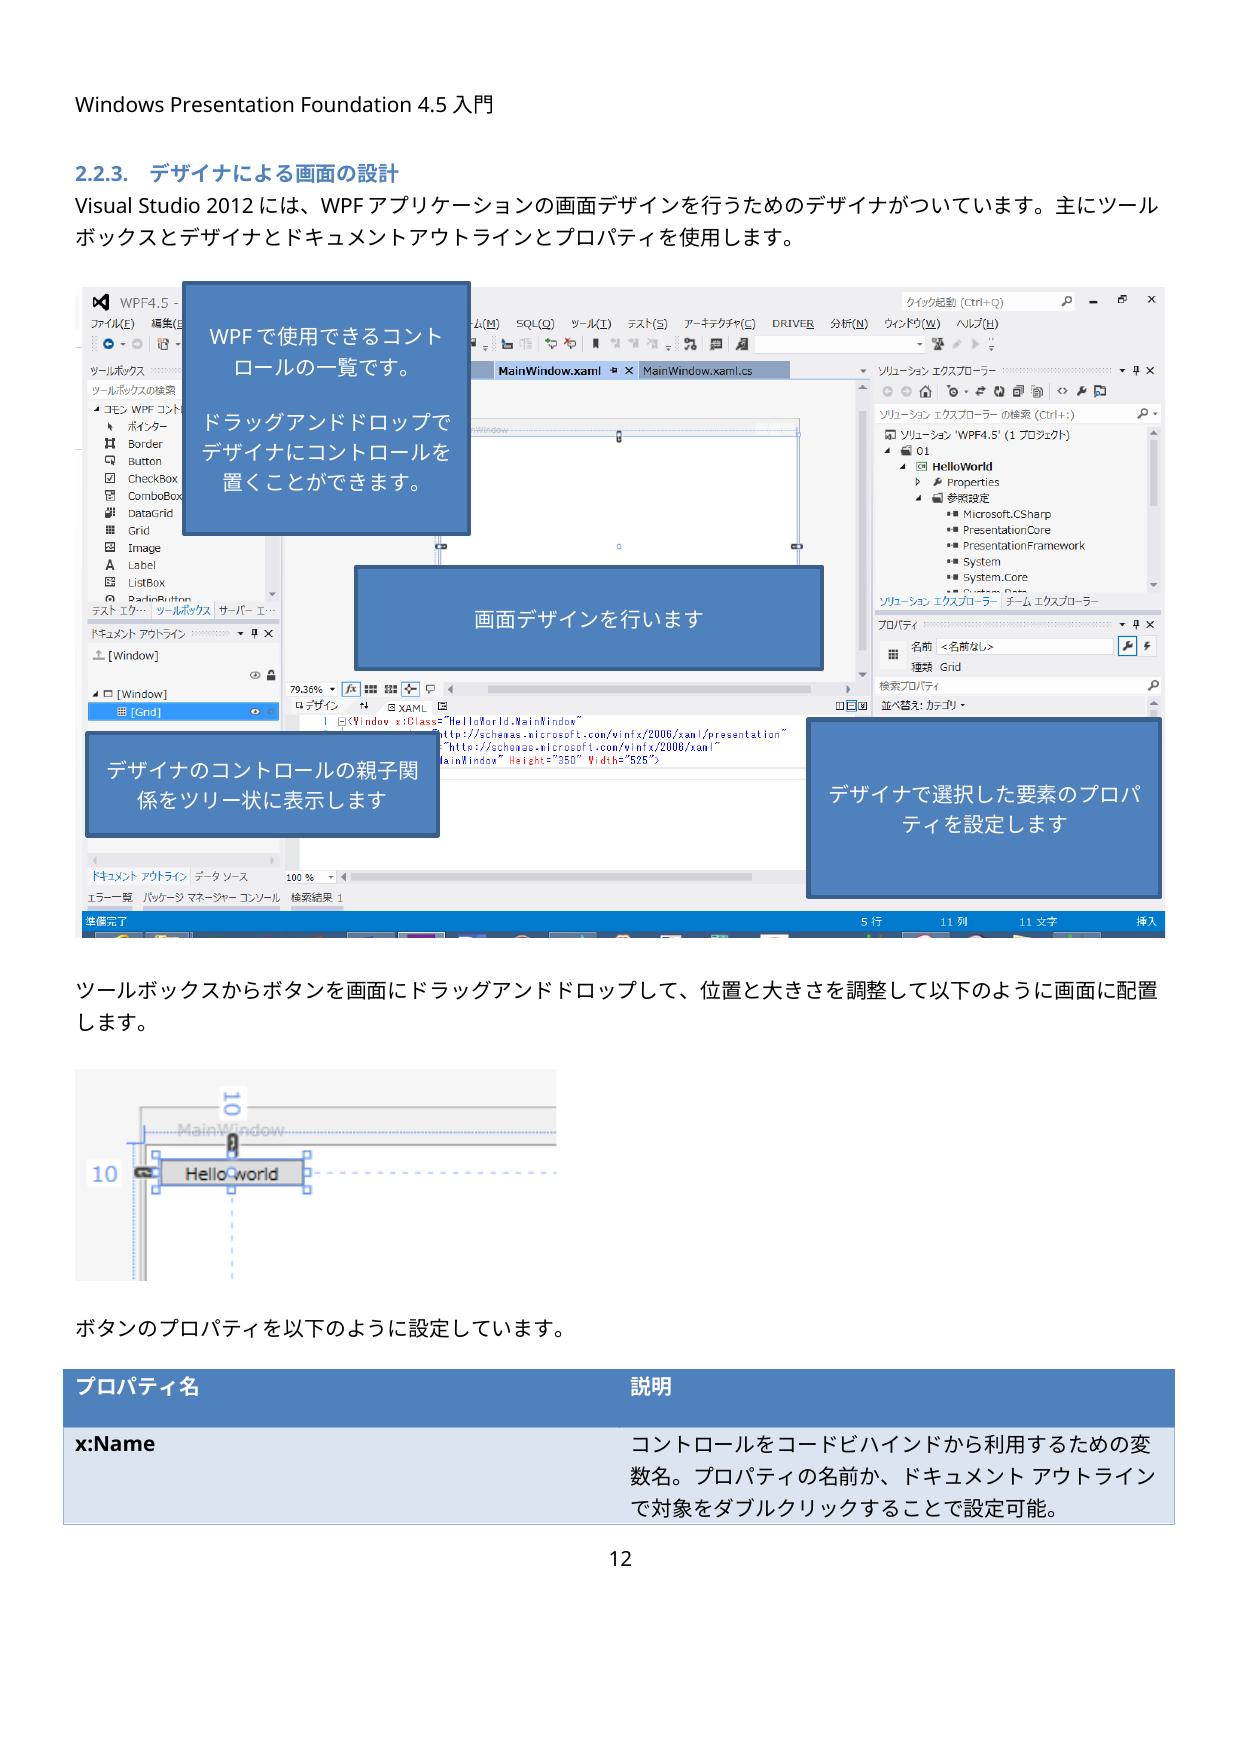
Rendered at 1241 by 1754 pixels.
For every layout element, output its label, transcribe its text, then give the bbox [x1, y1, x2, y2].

text ツールボックスからボタンを画面にドラッグアンドドロップして、位置と大きさを調整して以下のように画面に配置します。 [75, 974, 1165, 1038]
table_header プロパティ名 [64, 1370, 619, 1427]
table_cell x:Name [64, 1428, 619, 1523]
table_cell コントロールをコードビハインドから利用するための変数名。プロパティの名前か、ドキュメント アウトラインで対象をダブルクリックすることで設定可能。 helloWorldButtonと設定しています。 [619, 1428, 1174, 1523]
table_header 説明 [620, 1370, 1174, 1427]
subtitle デザイナによる画面の設計 [75, 156, 1165, 188]
picture [75, 287, 1166, 938]
text Visual Studio 2012には、WPFアプリケーションの画面デザインを行うためのデザイナがついています。主にツールボックスとデザイナとドキュメントアウトラインとプロパティを使用します。 [75, 188, 1165, 252]
text ボタンのプロパティを以下のように設定しています。 [75, 1312, 1165, 1343]
picture [75, 1069, 557, 1281]
